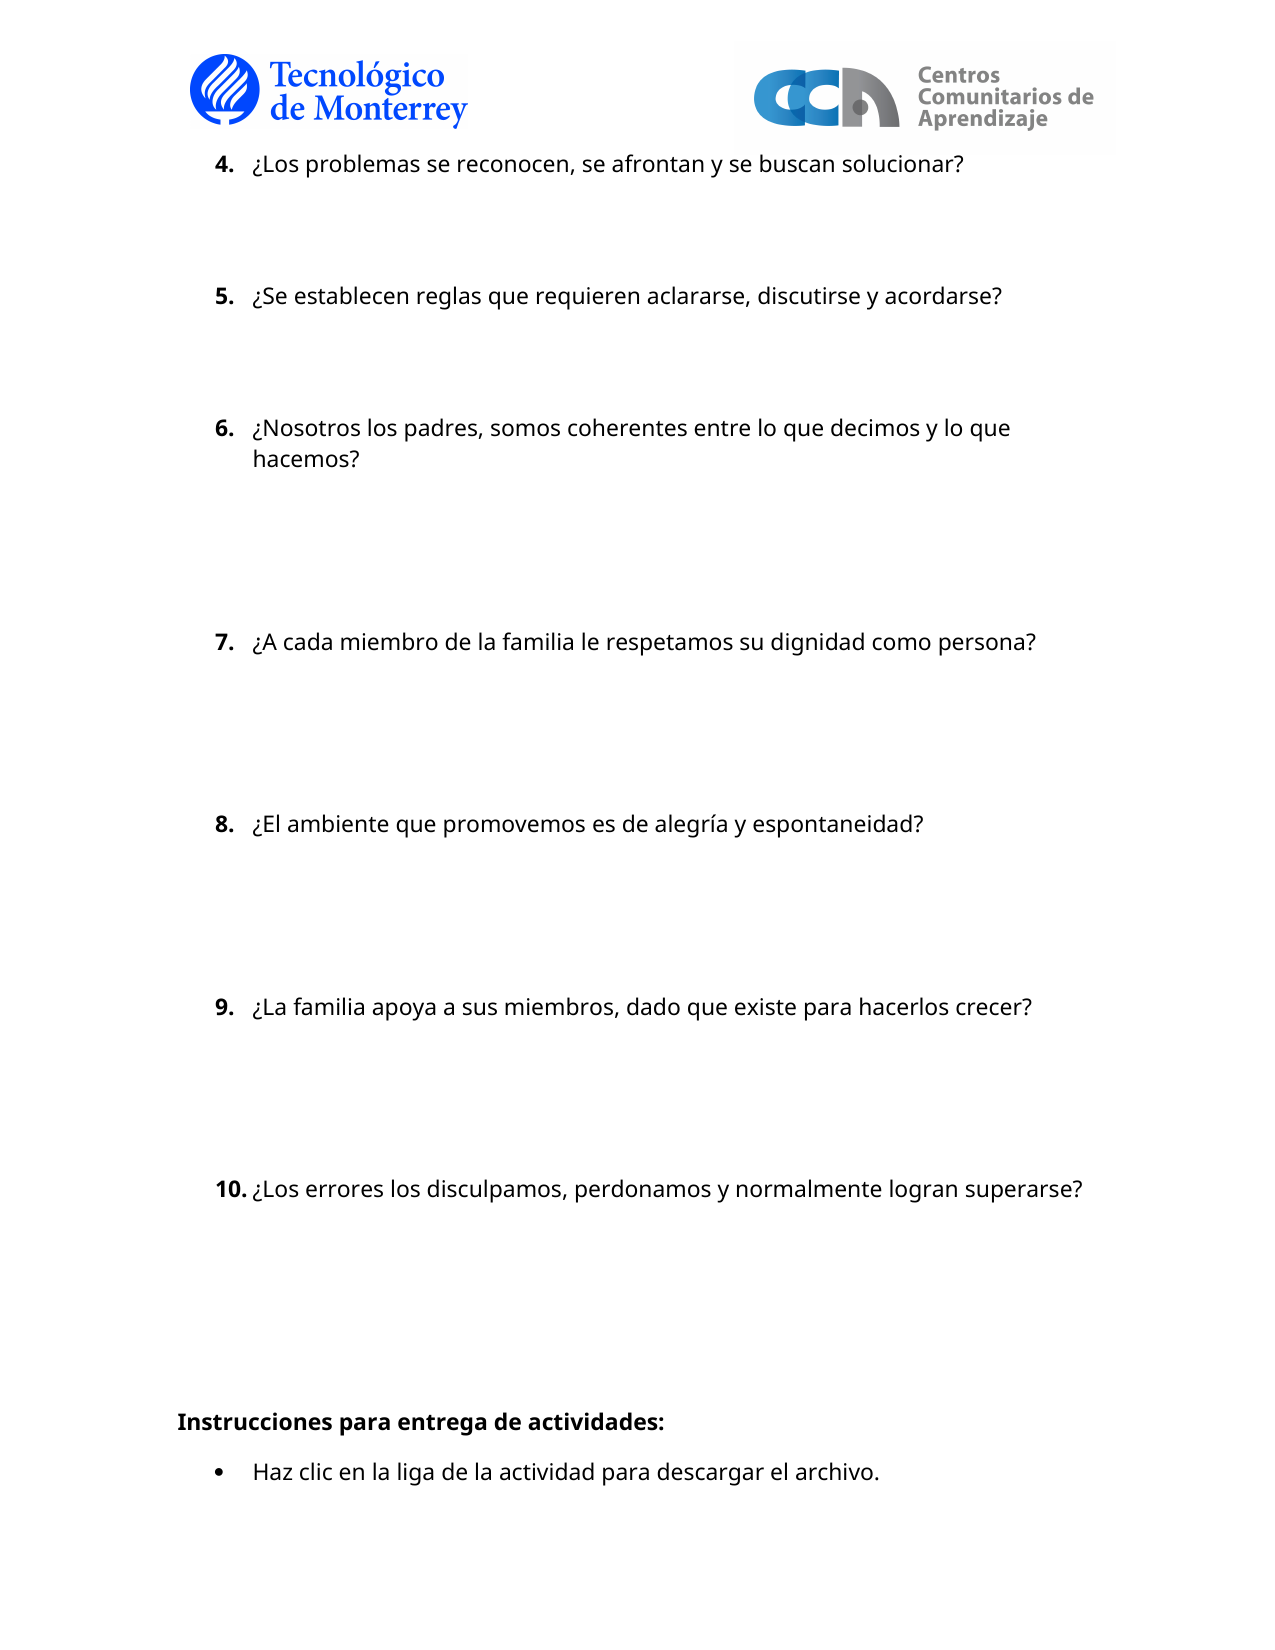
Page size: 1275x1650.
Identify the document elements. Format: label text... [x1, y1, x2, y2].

list ¿Los problemas se reconocen, se afrontan y se buscan solucionar? [215, 148, 1098, 179]
list ¿El ambiente que promovemos es de alegría y espontaneidad? [215, 808, 1098, 839]
text Instrucciones para entrega de actividades: [177, 1406, 1098, 1437]
list ¿La familia apoya a sus miembros, dado que existe para hacerlos crecer? [215, 991, 1098, 1022]
list Haz clic en la liga de la actividad para descargar el archivo. [215, 1456, 1098, 1488]
picture [734, 41, 1116, 155]
list ¿Nosotros los padres, somos coherentes entre lo que decimos y lo que hacemos? [215, 412, 1098, 474]
list ¿A cada miembro de la familia le respetamos su dignidad como persona? [215, 626, 1098, 657]
picture [190, 54, 468, 129]
list ¿Se establecen reglas que requieren aclararse, discutirse y acordarse? [215, 280, 1098, 311]
list ¿Los errores los disculpamos, perdonamos y normalmente logran superarse? [215, 1173, 1098, 1204]
